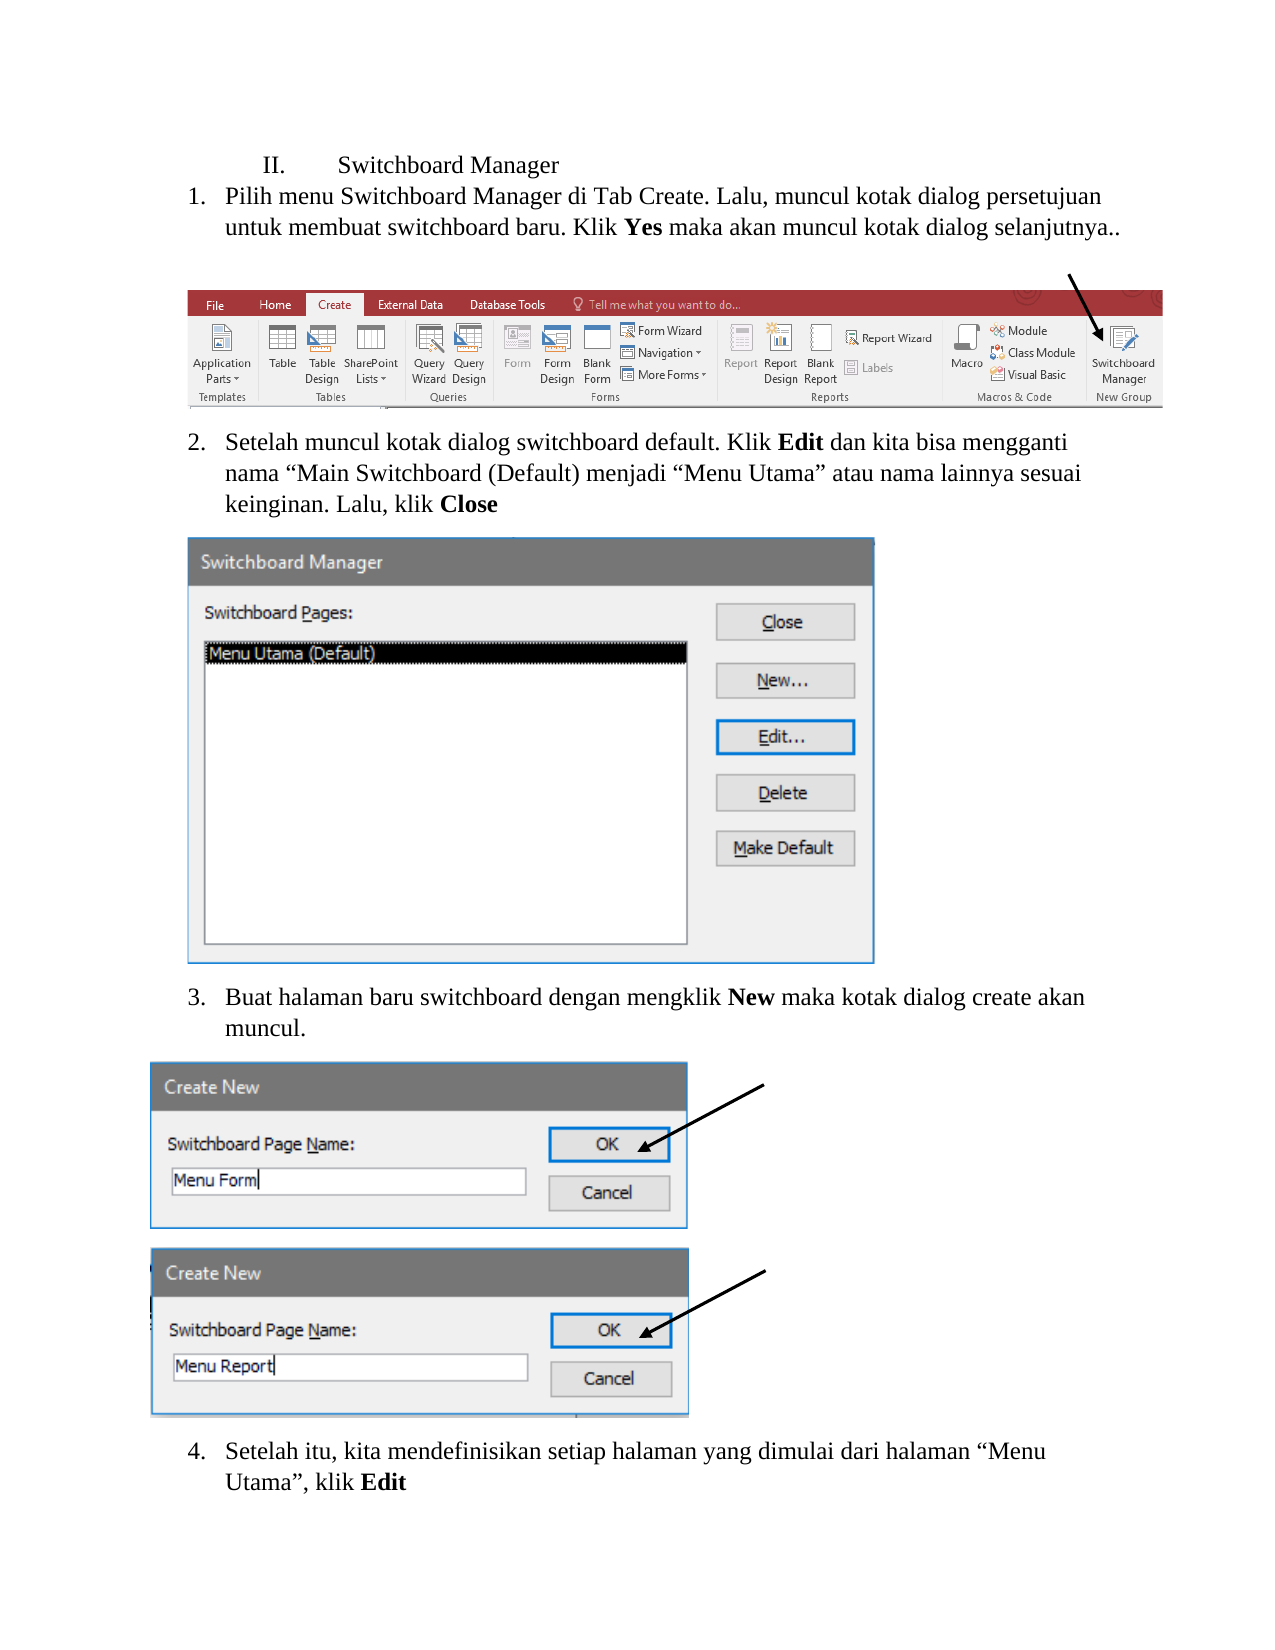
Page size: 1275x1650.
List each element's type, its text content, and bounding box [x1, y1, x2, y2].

picture [150, 1247, 689, 1418]
picture [187, 290, 1163, 409]
picture [187, 537, 876, 964]
list Setelah muncul kotak dialog switchboard default. Klik Edit dan kita bisa mengganti nama “Main Switchboard (Default) menjadi “Menu Utama” atau nama lainnya sesuai keinginan. Lalu, klik Close [187, 427, 1125, 518]
picture [150, 1061, 688, 1229]
list Switchboard Manager [262, 150, 1125, 179]
list Pilih menu Switchboard Manager di Tab Create. Lalu, muncul kotak dialog persetujuan untuk membuat switchboard baru. Klik Yes maka akan muncul kotak dialog selanjutnya.. [187, 181, 1125, 241]
list Setelah itu, kita mendefinisikan setiap halaman yang dimulai dari halaman “Menu Utama”, klik Edit [187, 1436, 1125, 1496]
list Buat halaman baru switchboard dengan mengklik New maka kotak dialog create akan muncul. [187, 982, 1125, 1042]
